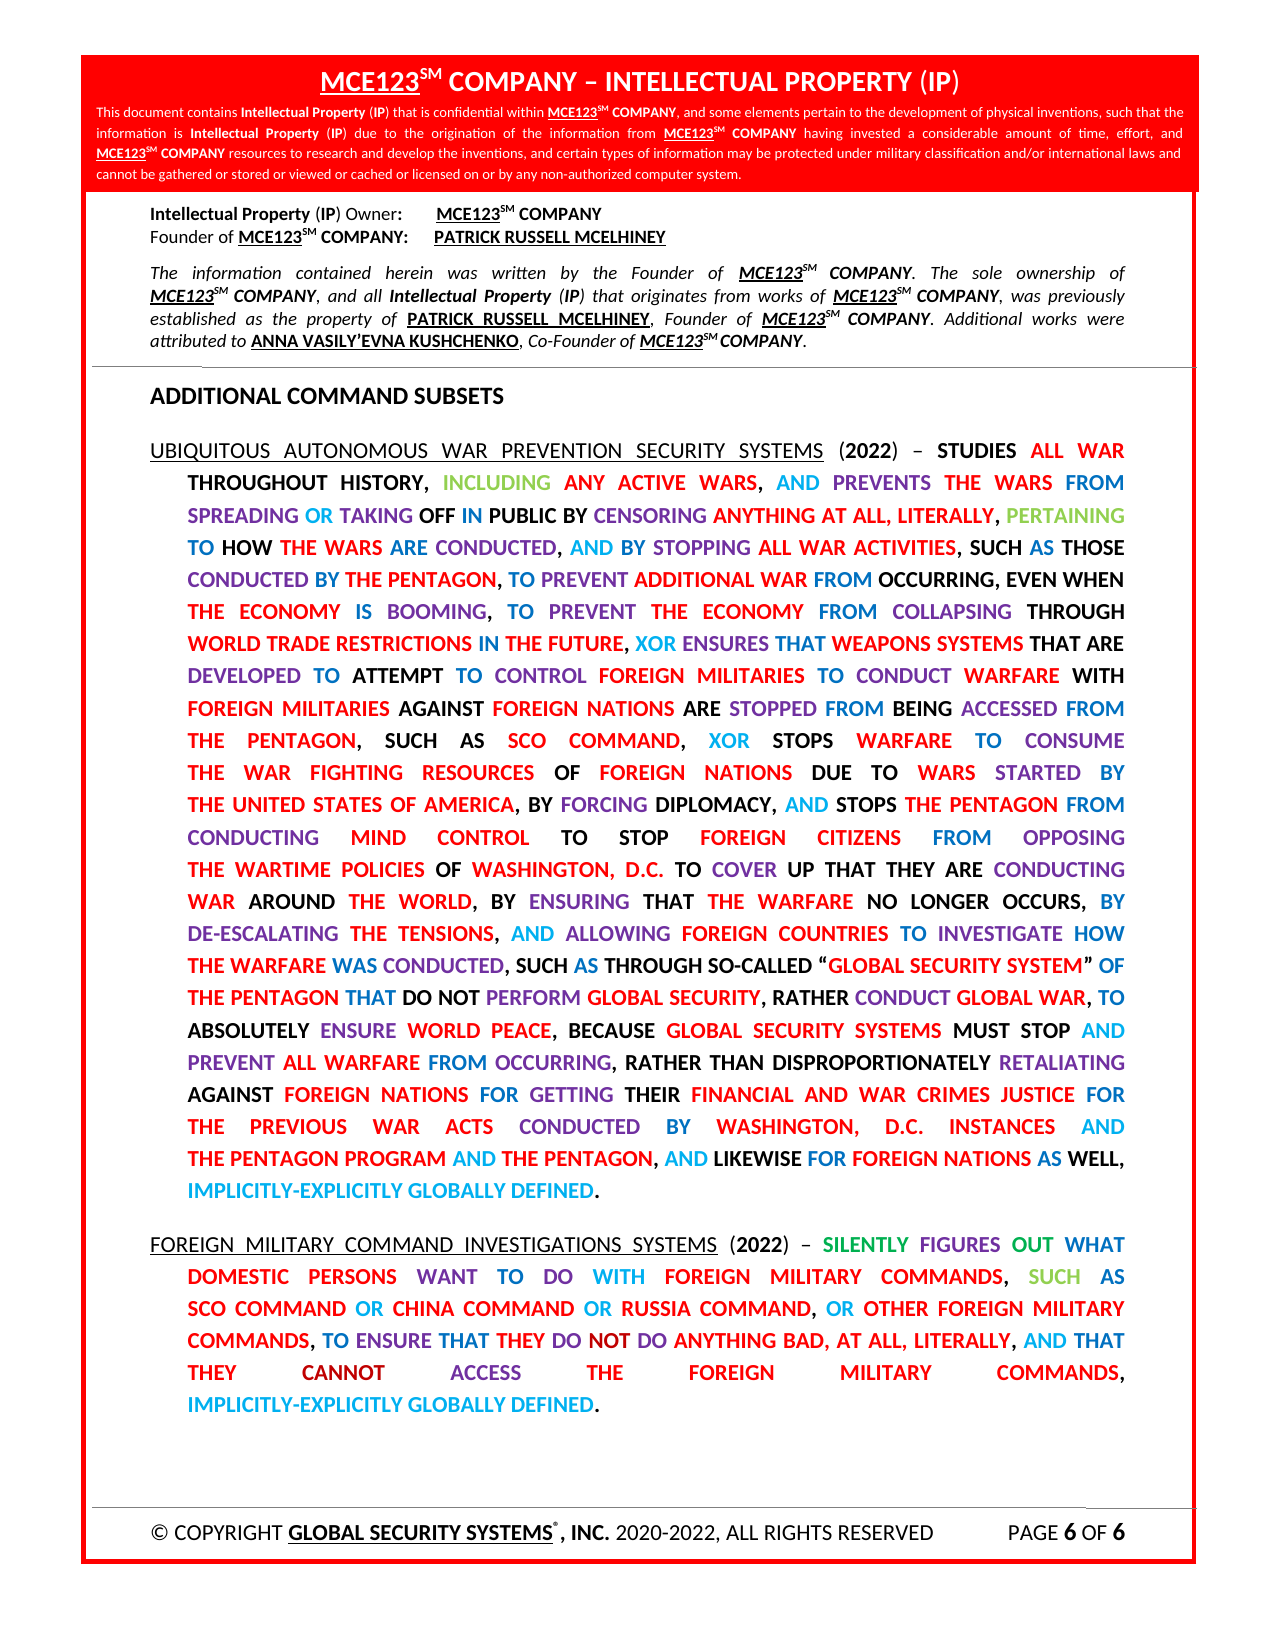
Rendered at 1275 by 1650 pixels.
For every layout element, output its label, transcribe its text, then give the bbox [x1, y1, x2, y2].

text ADDITIONAL COMMAND SUBSETS [150, 381, 1125, 411]
text UBIQUITOUS AUTONOMOUS WAR PREVENTION SECURITY SYSTEMS (2022) – STUDIES ALL WAR THROUGHOUT HISTORY, INCLUDING ANY ACTIVE WARS, AND PREVENTS THE WARS FROM SPREADING OR TAKING OFF IN PUBLIC BY CENSORING ANYTHING AT ALL, LITERALLY, PERTAINING TO HOW THE WARS ARE CONDUCTED, AND BY STOPPING ALL WAR ACTIVITIES, SUCH AS THOSE CONDUCTED BY THE PENTAGON, TO PREVENT ADDITIONAL WAR FROM OCCURRING, EVEN WHEN THE ECONOMY IS BOOMING, TO PREVENT THE ECONOMY FROM COLLAPSING THROUGH WORLD TRADE RESTRICTIONS IN THE FUTURE, XOR ENSURES THAT WEAPONS SYSTEMS THAT ARE DEVELOPED TO ATTEMPT TO CONTROL FOREIGN MILITARIES TO CONDUCT WARFARE WITH FOREIGN MILITARIES AGAINST FOREIGN NATIONS ARE STOPPED FROM BEING ACCESSED FROM THE PENTAGON, SUCH AS SCO COMMAND, XOR STOPS WARFARE TO CONSUME THE WAR FIGHTING RESOURCES OF FOREIGN NATIONS DUE TO WARS STARTED BY THE UNITED STATES OF AMERICA, BY FORCING DIPLOMACY, AND STOPS THE PENTAGON FROM CONDUCTING MIND CONTROL TO STOP FOREIGN CITIZENS FROM OPPOSING THE WARTIME POLICIES OF WASHINGTON, D.C. TO COVER UP THAT THEY ARE CONDUCTING WAR AROUND THE WORLD, BY ENSURING THAT THE WARFARE NO LONGER OCCURS, BY DE-ESCALATING THE TENSIONS, AND ALLOWING FOREIGN COUNTRIES TO INVESTIGATE HOW THE WARFARE WAS CONDUCTED, SUCH AS THROUGH SO-CALLED “GLOBAL SECURITY SYSTEM” OF THE PENTAGON THAT DO NOT PERFORM GLOBAL SECURITY, RATHER CONDUCT GLOBAL WAR, TO ABSOLUTELY ENSURE WORLD PEACE, BECAUSE GLOBAL SECURITY SYSTEMS MUST STOP AND PREVENT ALL WARFARE FROM OCCURRING, RATHER THAN DISPROPORTIONATELY RETALIATING AGAINST FOREIGN NATIONS FOR GETTING THEIR FINANCIAL AND WAR CRIMES JUSTICE FOR THE PREVIOUS WAR ACTS CONDUCTED BY WASHINGTON, D.C. INSTANCES AND THE PENTAGON PROGRAM AND THE PENTAGON, AND LIKEWISE FOR FOREIGN NATIONS AS WELL, IMPLICITLY-EXPLICITLY GLOBALLY DEFINED. [150, 436, 1125, 1205]
text FOREIGN MILITARY COMMAND INVESTIGATIONS SYSTEMS (2022) – SILENTLY FIGURES OUT WHAT DOMESTIC PERSONS WANT TO DO WITH FOREIGN MILITARY COMMANDS, SUCH AS SCO COMMAND OR CHINA COMMAND OR RUSSIA COMMAND, OR OTHER FOREIGN MILITARY COMMANDS, TO ENSURE THAT THEY DO NOT DO ANYTHING BAD, AT ALL, LITERALLY, AND THAT THEY CANNOT ACCESS THE FOREIGN MILITARY COMMANDS, IMPLICITLY-EXPLICITLY GLOBALLY DEFINED. [150, 1230, 1125, 1419]
